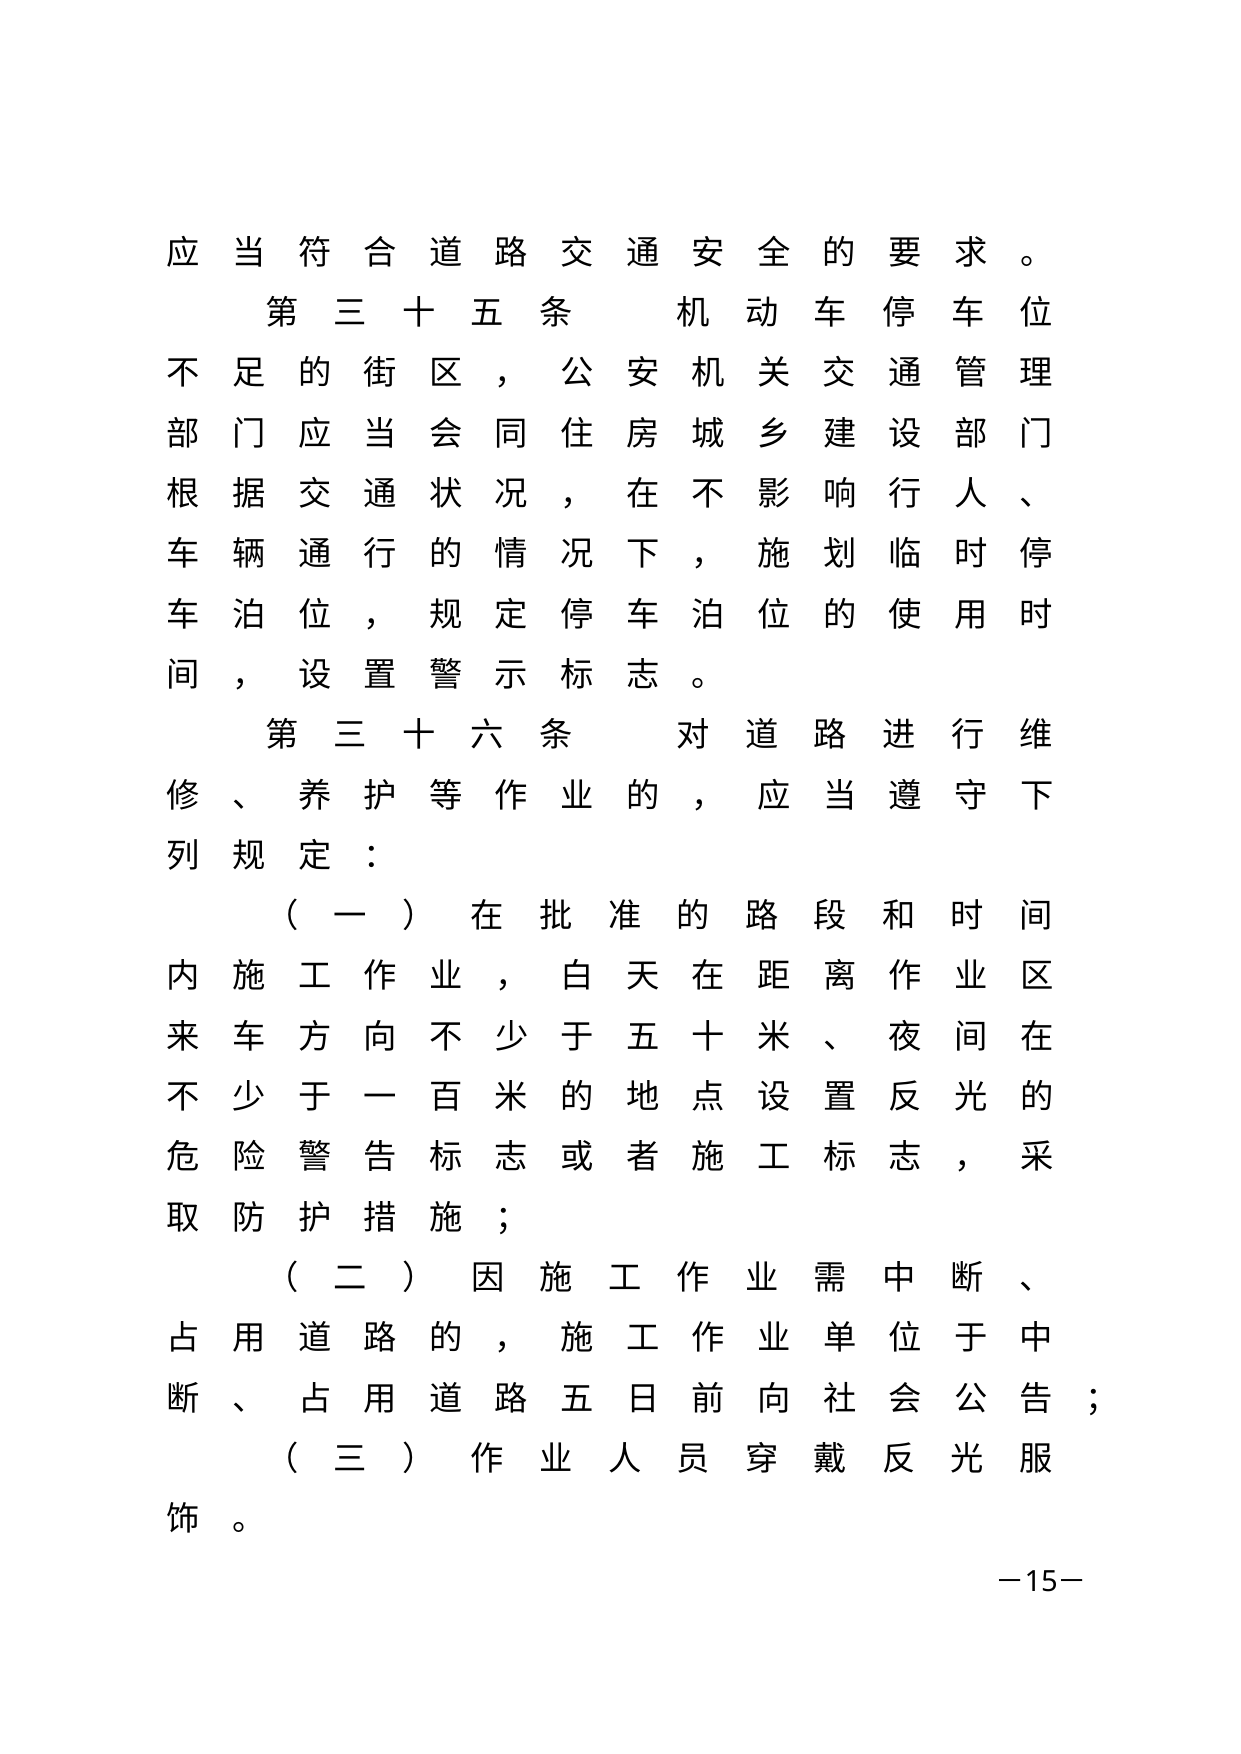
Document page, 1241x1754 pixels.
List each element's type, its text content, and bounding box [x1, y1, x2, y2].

text 第三十五条 机动车停车位不足的街区，公安机关交通管理部门应当会同住房城乡建设部门根据交通状况，在不影响行人、车辆通行的情况下，施划临时停车泊位，规定停车泊位的使用时间，设置警示标志。 [167, 280, 1085, 702]
text 第三十六条 对道路进行维修、养护等作业的，应当遵守下列规定： [167, 702, 1085, 883]
text 第三十四条 集镇、村庄、城市居住区以及机关、企业事业单位、社会团体等自建的道路，应当符合道路交通安全的要求。 [167, 219, 1085, 280]
text （一）在批准的路段和时间内施工作业，白天在距离作业区来车方向不少于五十米、夜间在不少于一百米的地点设置反光的危险警告标志或者施工标志，采取防护措施； [167, 883, 1085, 1245]
text （三）作业人员穿戴反光服饰。 [167, 1426, 1085, 1546]
text （二）因施工作业需中断、占用道路的，施工作业单位于中断、占用道路五日前向社会公告； [167, 1245, 1085, 1426]
